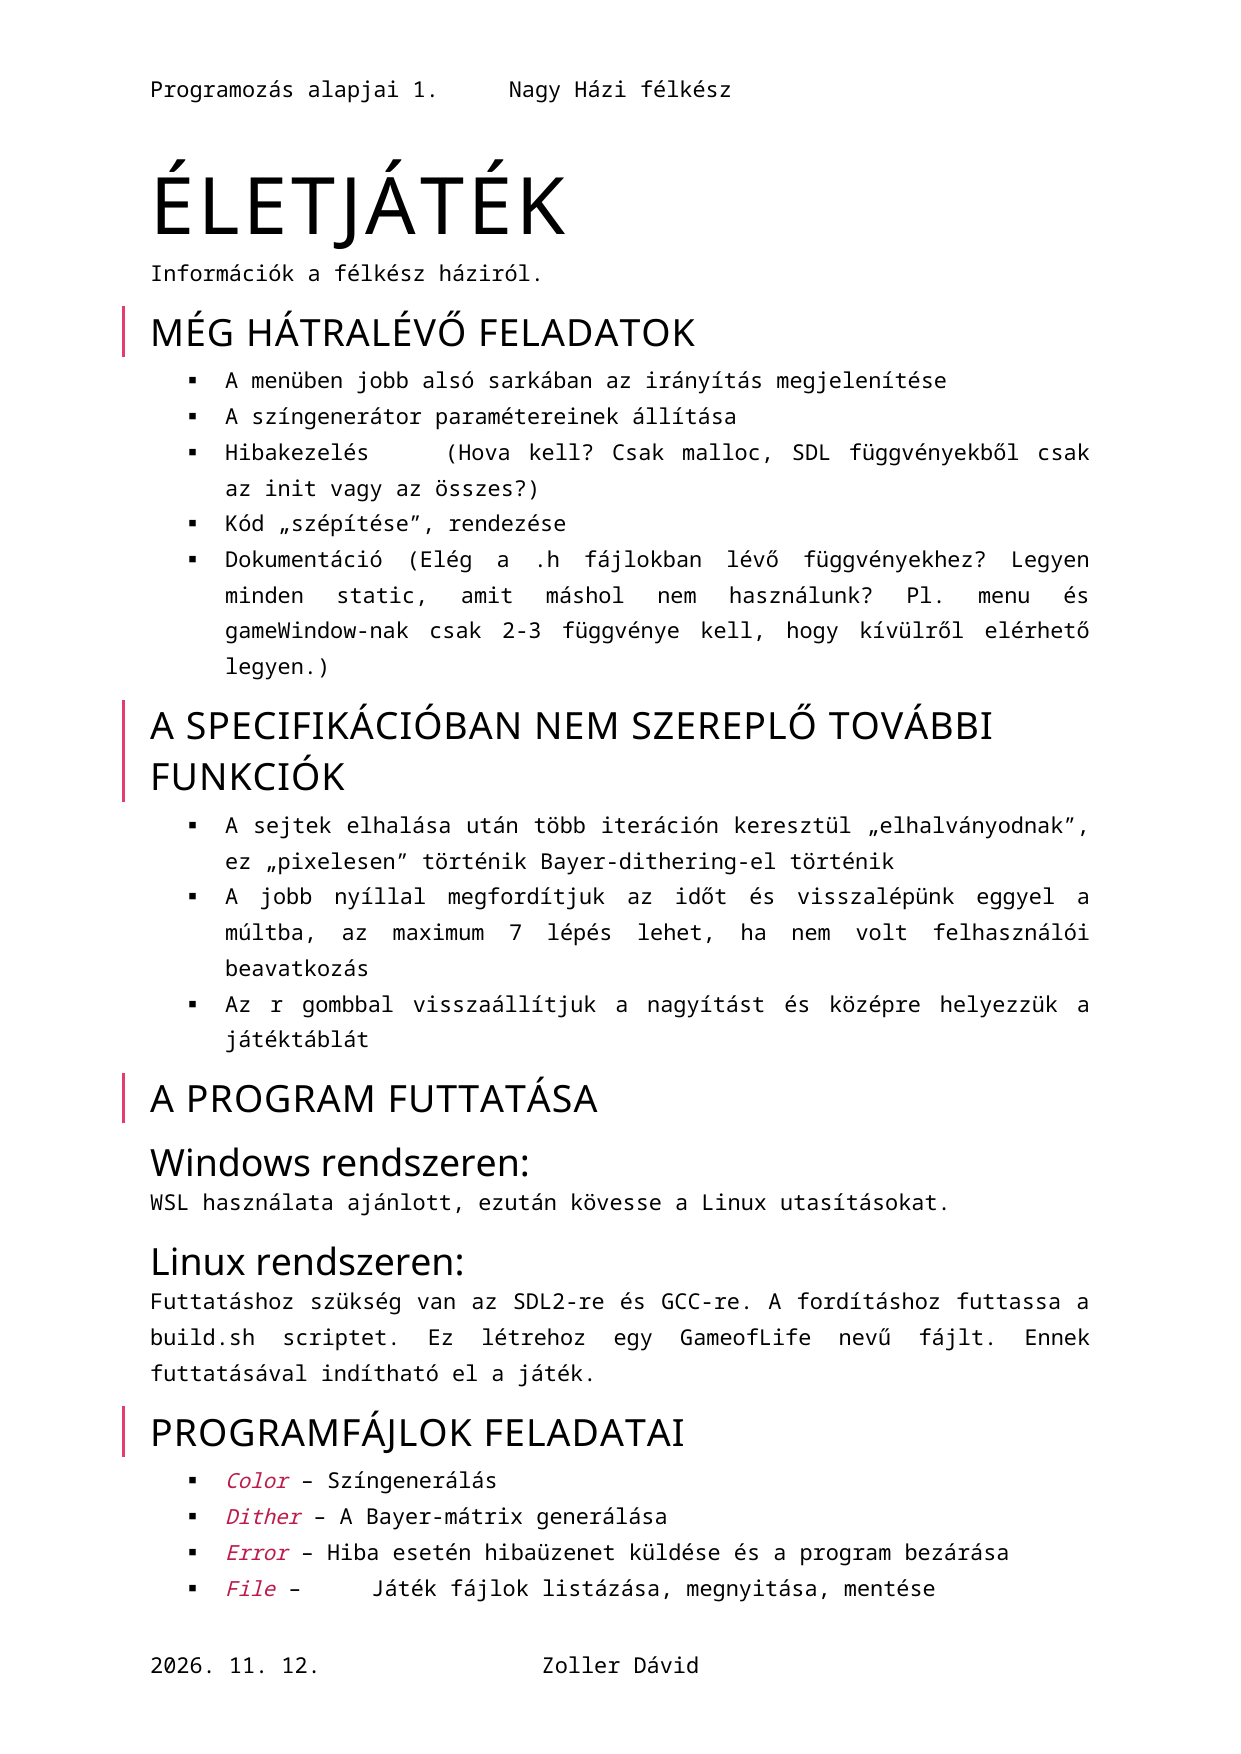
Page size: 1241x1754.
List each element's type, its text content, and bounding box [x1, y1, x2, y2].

text Információk a félkész háziról. [150, 258, 1090, 288]
list A jobb nyíllal megfordítjuk az időt és visszalépünk eggyel a múltba, az maximum 7 lépés lehet, ha nem volt felhasználói beavatkozás [187, 881, 1090, 983]
list Az r gombbal visszaállítjuk a nagyítást és középre helyezzük a játéktáblát [187, 988, 1090, 1054]
subtitle Windows rendszeren: [150, 1136, 1090, 1187]
subtitle Még hátralévő feladatok [125, 306, 1090, 357]
list File – Játék fájlok listázása, megnyitása, mentése [187, 1573, 1090, 1602]
list Color – Színgenerálás [187, 1465, 1090, 1495]
list A színgenerátor paramétereinek állítása [187, 401, 1090, 431]
subtitle Programfájlok feladatai [125, 1406, 1090, 1457]
list Dither – A Bayer-mátrix generálása [187, 1501, 1090, 1531]
subtitle A program futtatása [122, 1072, 1090, 1123]
list Hibakezelés (Hova kell? Csak malloc, SDL függvényekből csak az init vagy az összes?) [187, 437, 1090, 502]
list A menüben jobb alsó sarkában az irányítás megjelenítése [187, 365, 1090, 395]
list Kód „szépítése”, rendezése [187, 508, 1090, 538]
subtitle A specifikációban nem szereplő további funkciók [122, 699, 1090, 802]
text WSL használata ajánlott, ezután kövesse a Linux utasításokat. [150, 1187, 1090, 1217]
text Futtatáshoz szükség van az SDL2-re és GCC-re. A fordításhoz futtassa a build.sh scriptet. Ez létrehoz egy GameofLife nevű fájlt. Ennek futtatásával indítható el a játék. [150, 1286, 1090, 1388]
list Dokumentáció (Elég a .h fájlokban lévő függvényekhez? Legyen minden static, amit máshol nem használunk? Pl. menu és gameWindow-nak csak 2-3 függvénye kell, hogy kívülről elérhető legyen.) [187, 544, 1090, 681]
title Életjáték [150, 150, 1090, 258]
list Error – Hiba esetén hibaüzenet küldése és a program bezárása [187, 1537, 1090, 1567]
list A sejtek elhalása után több iteráción keresztül „elhalványodnak”, ez „pixelesen” történik Bayer-dithering-el történik [187, 810, 1090, 875]
subtitle Linux rendszeren: [150, 1235, 1090, 1286]
